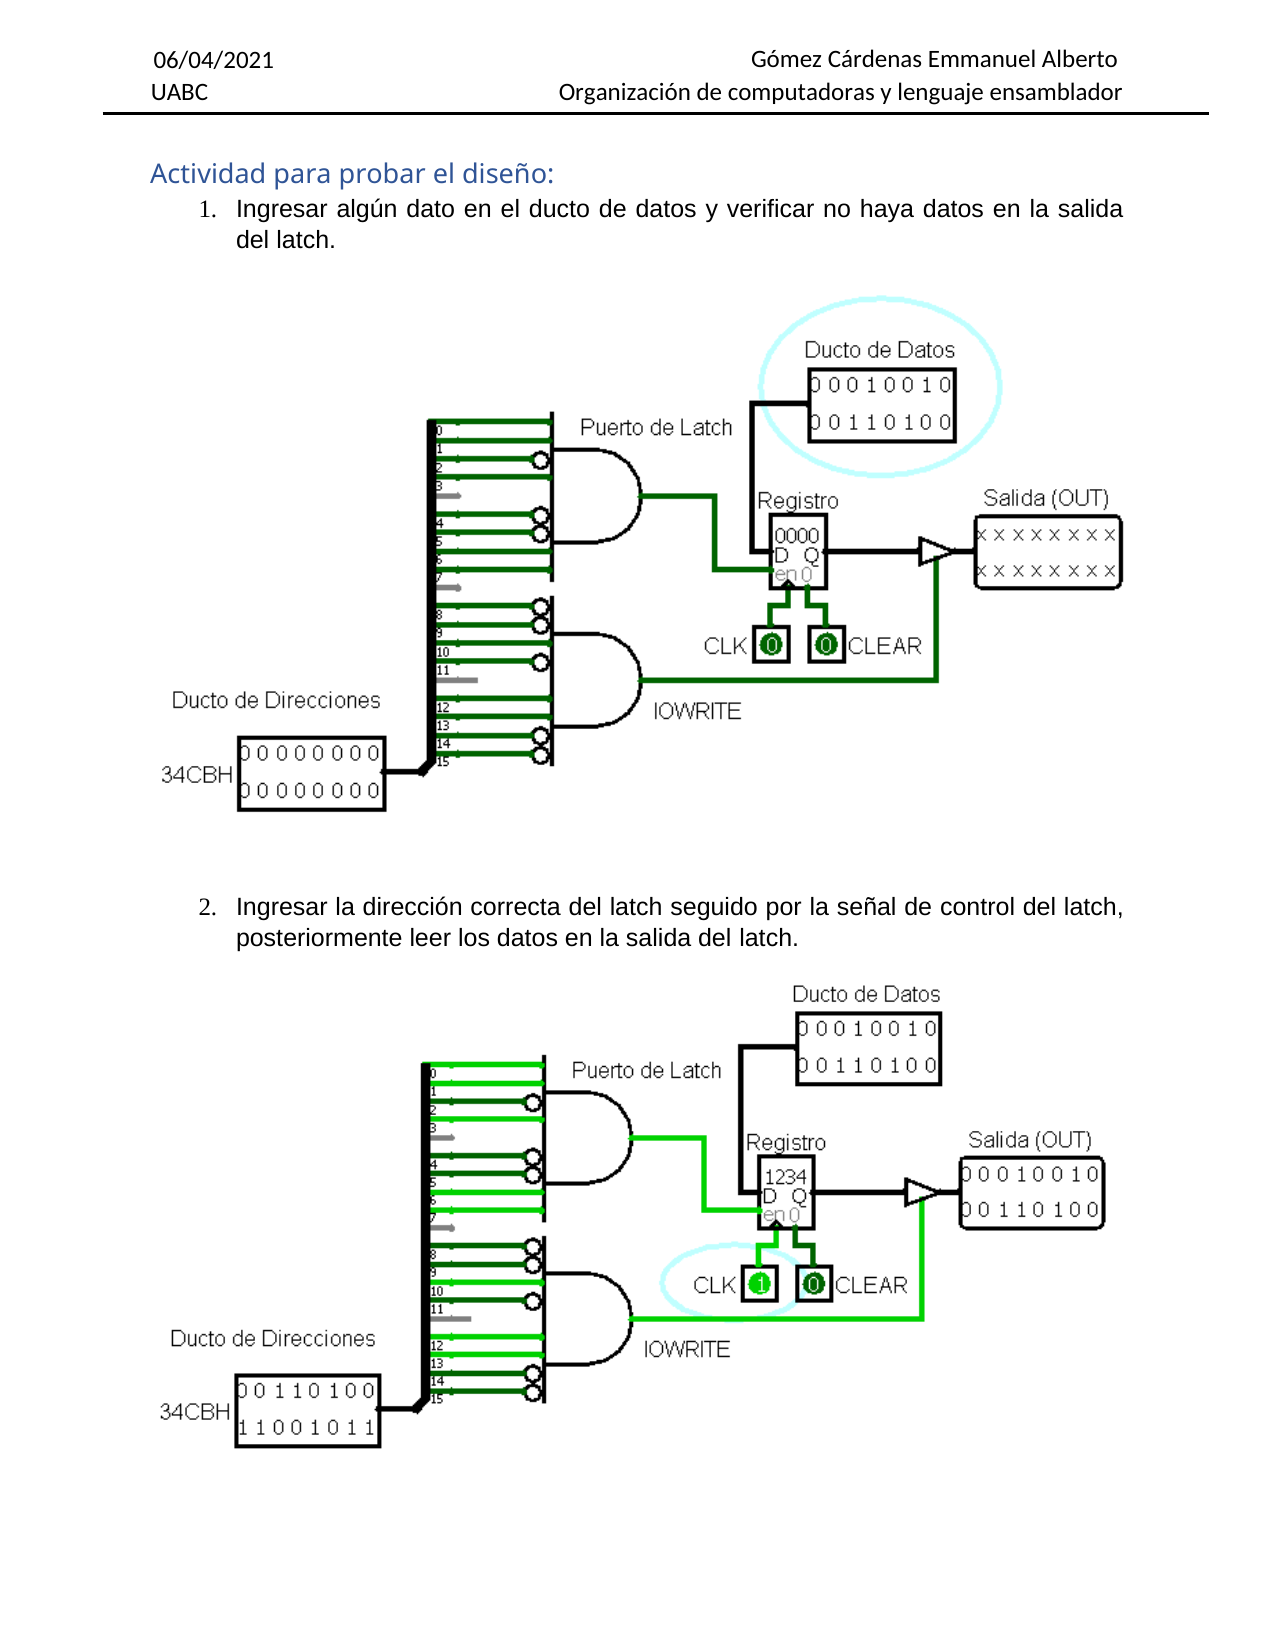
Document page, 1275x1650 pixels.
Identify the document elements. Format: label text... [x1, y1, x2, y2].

list Ingresar la dirección correcta del latch seguido por la señal de control del latch, posteriormente leer los datos en la salida del latch. [198, 892, 1125, 952]
list Ingresar algún dato en el ducto de datos y verificar no haya datos en la salida del latch. [198, 194, 1125, 254]
picture [150, 272, 1125, 873]
picture [150, 970, 1118, 1473]
subtitle Actividad para probar el diseño: [150, 154, 1125, 191]
